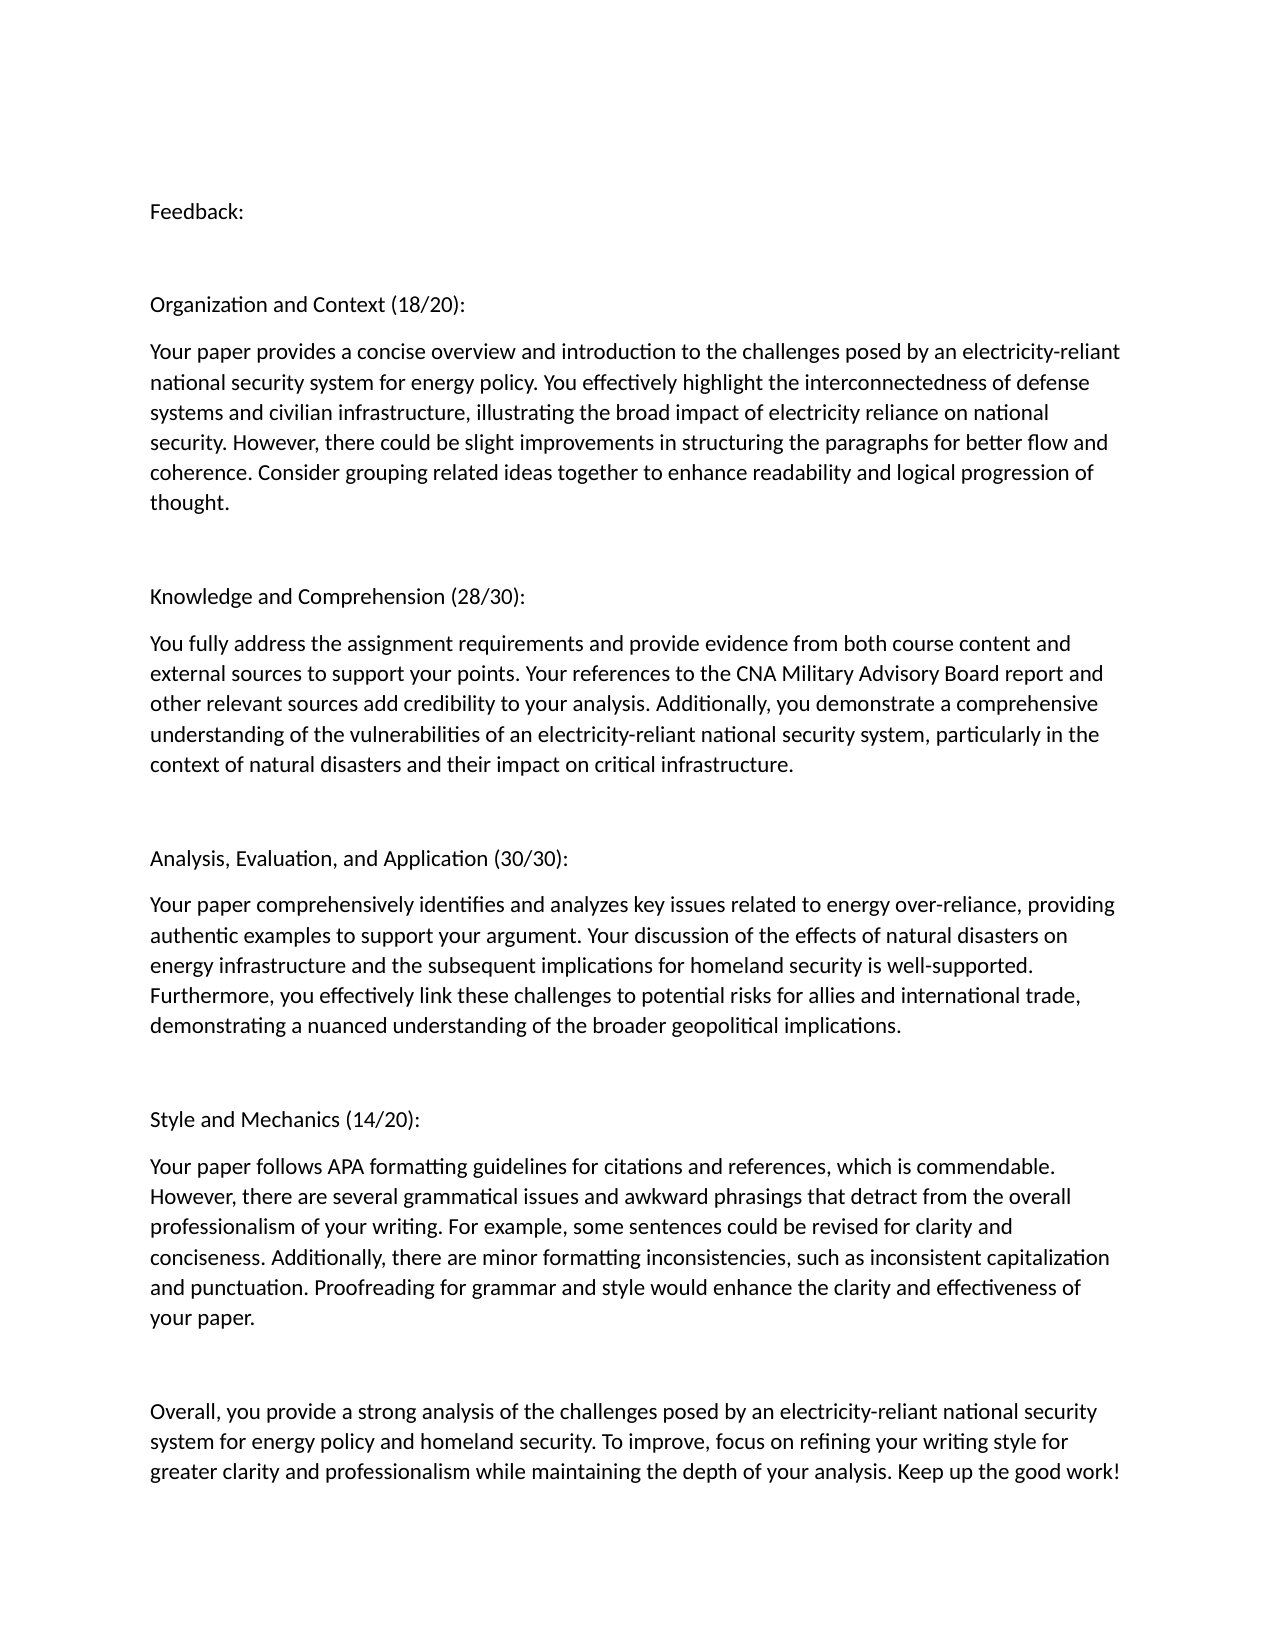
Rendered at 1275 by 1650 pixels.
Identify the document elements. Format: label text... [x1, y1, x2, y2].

text Your paper provides a concise overview and introduction to the challenges posed by an electricity-reliant national security system for energy policy. You effectively highlight the interconnectedness of defense systems and civilian infrastructure, illustrating the broad impact of electricity reliance on national security. However, there could be slight improvements in structuring the paragraphs for better flow and coherence. Consider grouping related ideas together to enhance readability and logical progression of thought. [150, 337, 1125, 517]
text Knowledge and Comprehension (28/30): [150, 582, 1125, 610]
text You fully address the assignment requirements and provide evidence from both course content and external sources to support your points. Your references to the CNA Military Advisory Board report and other relevant sources add credibility to your analysis. Additionally, you demonstrate a comprehensive understanding of the vulnerabilities of an electricity-reliant national security system, particularly in the context of natural disasters and their impact on critical infrastructure. [150, 629, 1125, 778]
text Organization and Context (18/20): [150, 291, 1125, 319]
text Your paper comprehensively identifies and analyzes key issues related to energy over-reliance, providing authentic examples to support your argument. Your discussion of the effects of natural disasters on energy infrastructure and the subsequent implications for homeland security is well-supported. Furthermore, you effectively link these challenges to potential risks for allies and international trade, demonstrating a nuanced understanding of the broader geopolitical implications. [150, 891, 1125, 1039]
text Feedback: [150, 197, 1125, 225]
text Your paper follows APA formatting guidelines for citations and references, which is commendable. However, there are several grammatical issues and awkward phrasings that detract from the overall professionalism of your writing. For example, some sentences could be revised for clarity and conciseness. Additionally, there are minor formatting inconsistencies, such as inconsistent capitalization and punctuation. Proofreading for grammar and style would enhance the clarity and effectiveness of your paper. [150, 1152, 1125, 1331]
text Overall, you provide a strong analysis of the challenges posed by an electricity-reliant national security system for energy policy and homeland security. To improve, focus on refining your writing style for greater clarity and professionalism while maintaining the depth of your analysis. Keep up the good work! [150, 1397, 1125, 1485]
text Style and Mechanics (14/20): [150, 1105, 1125, 1133]
text Analysis, Evaluation, and Application (30/30): [150, 844, 1125, 872]
